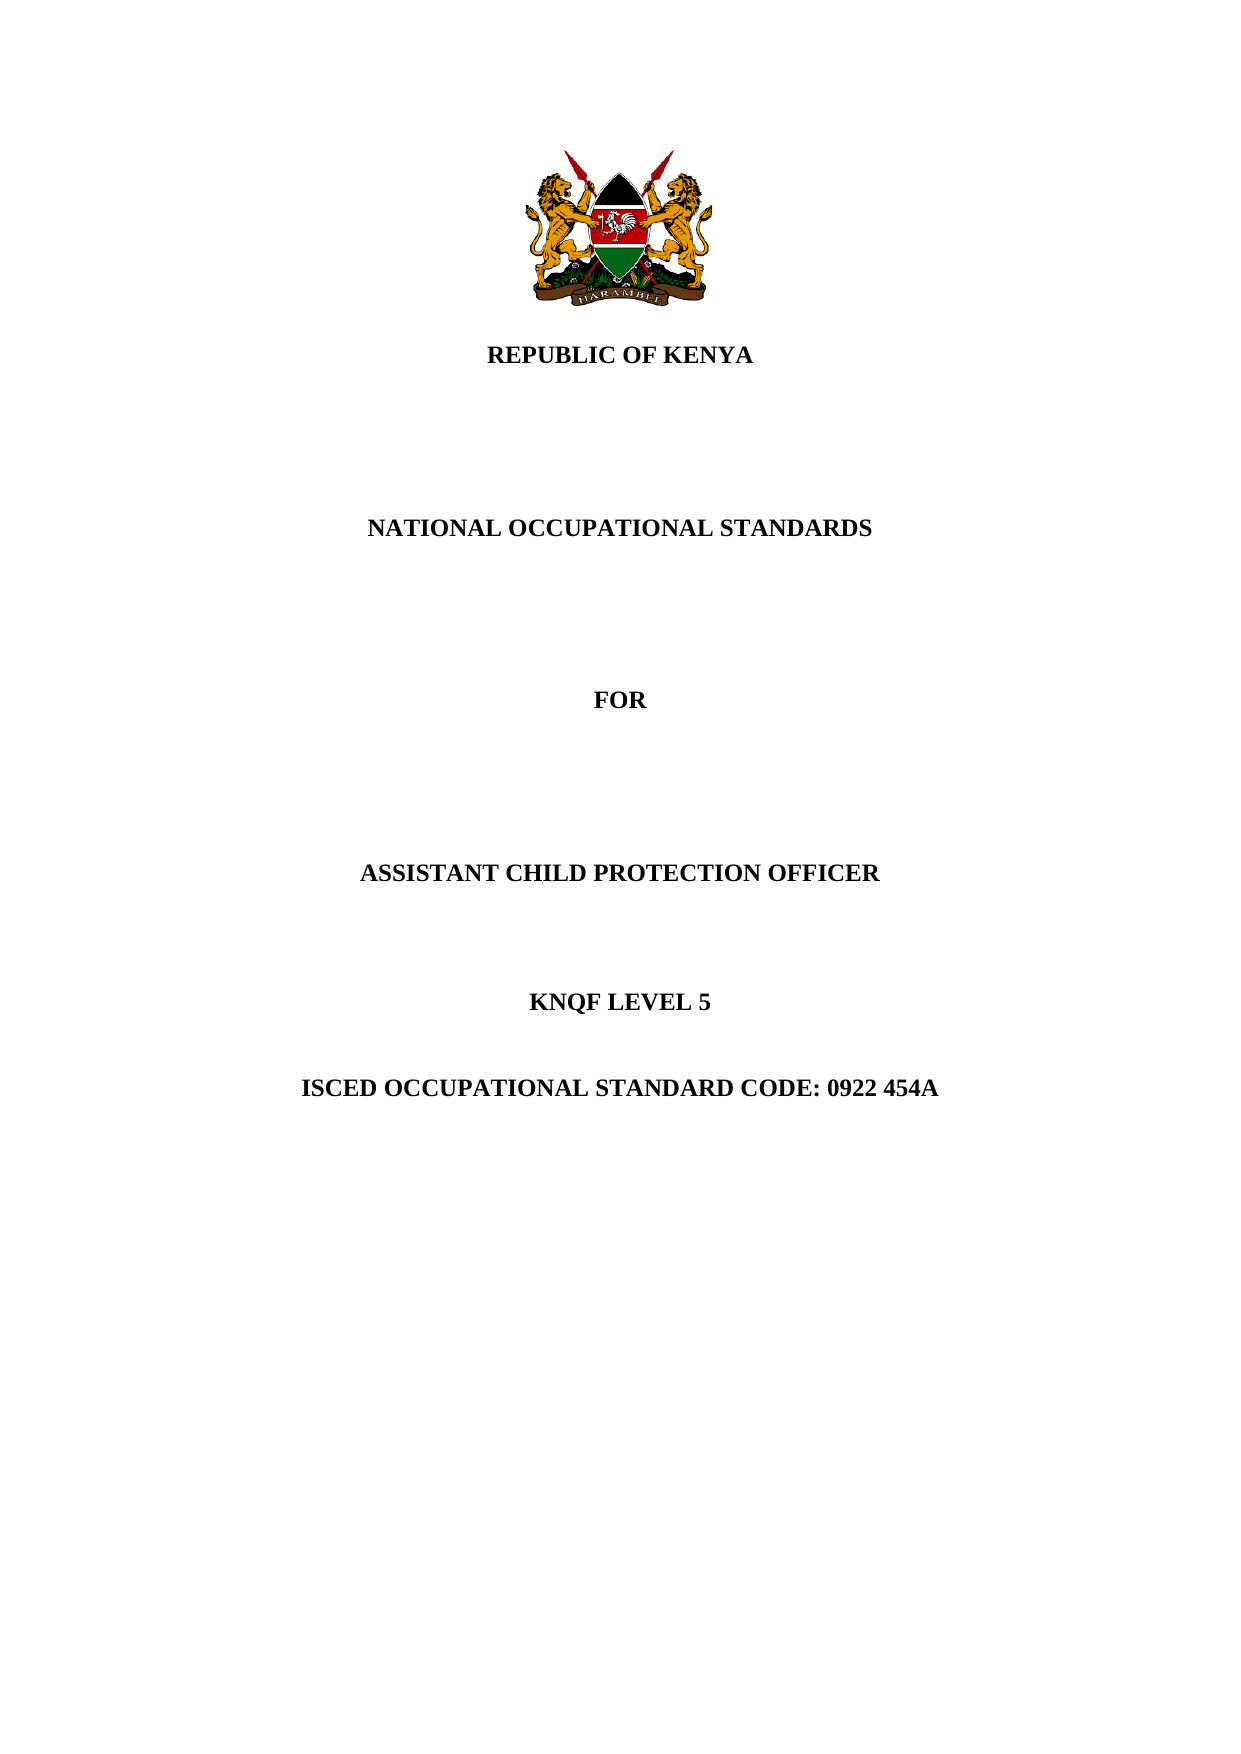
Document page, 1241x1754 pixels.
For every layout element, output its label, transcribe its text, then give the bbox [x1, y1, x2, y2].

text NATIONAL OCCUPATIONAL STANDARDS [187, 513, 1053, 542]
text ASSISTANT CHILD PROTECTION OFFICER [187, 858, 1053, 887]
text ISCED OCCUPATIONAL STANDARD CODE: 0922 454A [187, 1073, 1053, 1102]
text FOR [187, 685, 1053, 714]
text REPUBLIC OF KENYA [187, 340, 1053, 369]
picture [525, 150, 713, 306]
text KNQF LEVEL 5 [187, 987, 1053, 1016]
